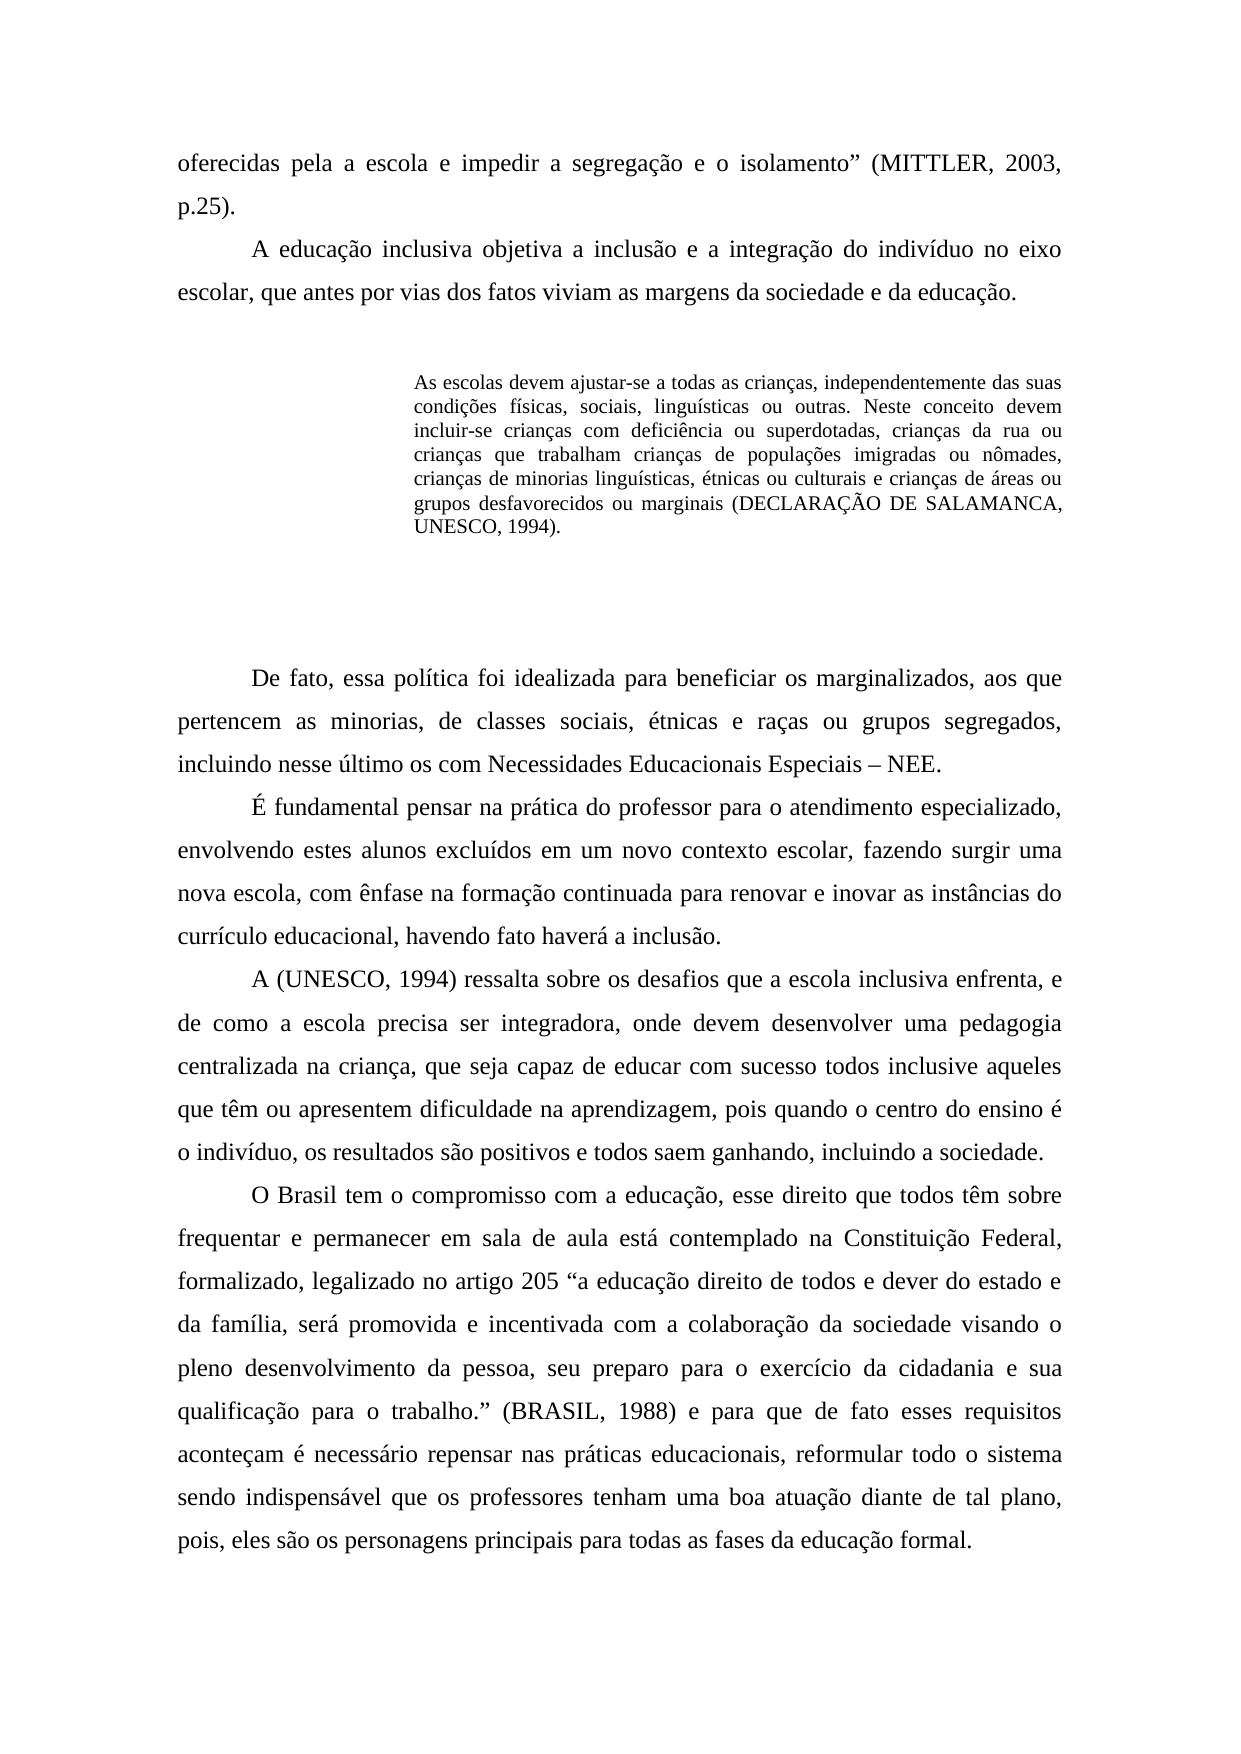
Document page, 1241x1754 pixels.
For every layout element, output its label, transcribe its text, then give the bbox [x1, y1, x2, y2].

text A educação inclusiva objetiva a inclusão e a integração do indivíduo no eixo escolar, que antes por vias dos fatos viviam as margens da sociedade e da educação. [177, 234, 1063, 306]
text As escolas devem ajustar-se a todas as crianças, independentemente das suas condições físicas, sociais, linguísticas ou outras. Neste conceito devem incluir-se crianças com deficiência ou superdotadas, crianças da rua ou crianças que trabalham crianças de populações imigradas ou nômades, crianças de minorias linguísticas, étnicas ou culturais e crianças de áreas ou grupos desfavorecidos ou marginais (DECLARAÇÃO DE SALAMANCA, UNESCO, 1994). [413, 370, 1063, 538]
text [177, 148, 1063, 219]
text De fato, essa política foi idealizada para beneficiar os marginalizados, aos que pertencem as minorias, de classes sociais, étnicas e raças ou grupos segregados, incluindo nesse último os com Necessidades Educacionais Especiais – NEE. [177, 663, 1063, 778]
text É fundamental pensar na prática do professor para o atendimento especializado, envolvendo estes alunos excluídos em um novo contexto escolar, fazendo surgir uma nova escola, com ênfase na formação continuada para renovar e inovar as instâncias do currículo educacional, havendo fato haverá a inclusão. [177, 792, 1063, 950]
text O Brasil tem o compromisso com a educação, esse direito que todos têm sobre frequentar e permanecer em sala de aula está contemplado na Constituição Federal, formalizado, legalizado no artigo 205 “a educação direito de todos e dever do estado e da família, será promovida e incentivada com a colaboração da sociedade visando o pleno desenvolvimento da pessoa, seu preparo para o exercício da cidadania e sua qualificação para o trabalho.” (BRASIL, 1988) e para que de fato esses requisitos aconteçam é necessário repensar nas práticas educacionais, reformular todo o sistema sendo indispensável que os professores tenham uma boa atuação diante de tal plano, pois, eles são os personagens principais para todas as fases da educação formal. [177, 1180, 1063, 1554]
text A (UNESCO, 1994) ressalta sobre os desafios que a escola inclusiva enfrenta, e de como a escola precisa ser integradora, onde devem desenvolver uma pedagogia centralizada na criança, que seja capaz de educar com sucesso todos inclusive aqueles que têm ou apresentem dificuldade na aprendizagem, pois quando o centro do ensino é o indivíduo, os resultados são positivos e todos saem ganhando, incluindo a sociedade. [177, 964, 1063, 1166]
